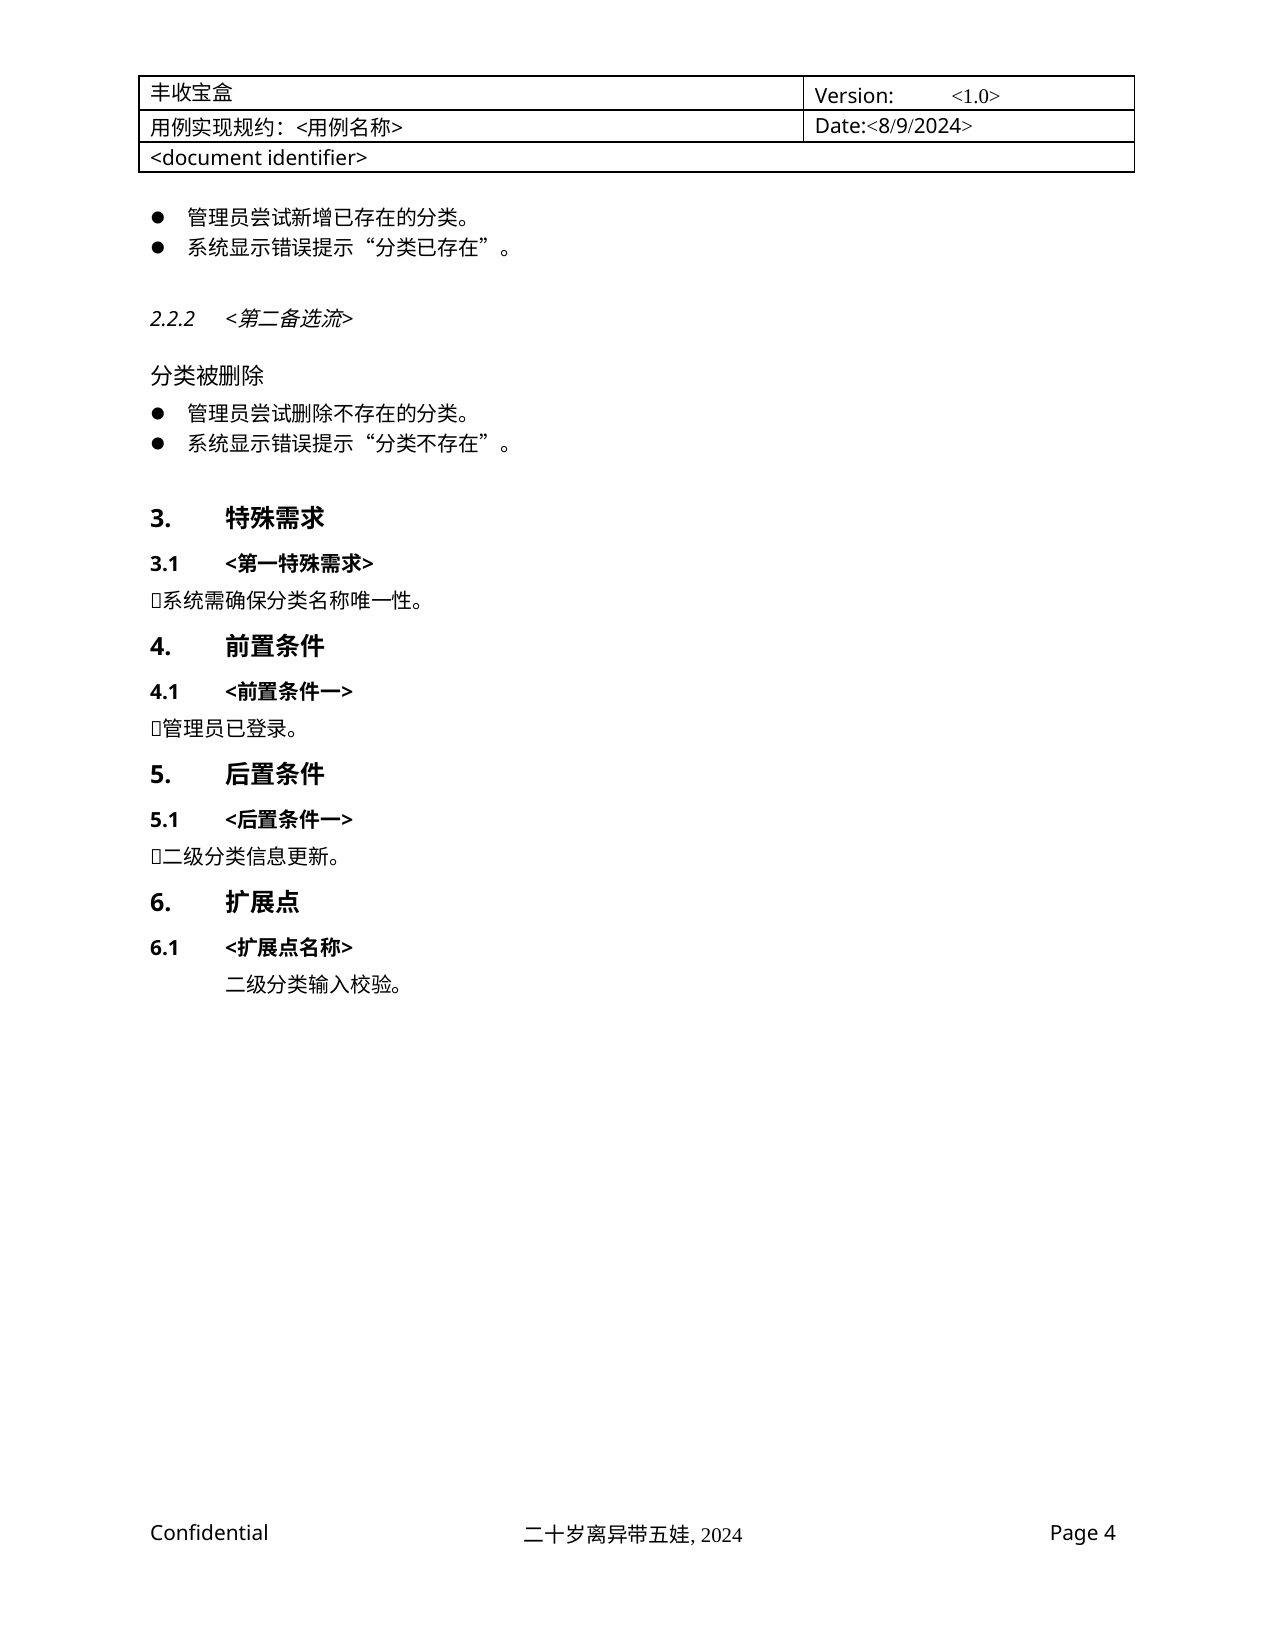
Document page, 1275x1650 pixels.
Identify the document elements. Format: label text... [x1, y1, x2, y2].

subtitle <第二备选流> [150, 302, 1125, 333]
text 二级分类信息更新。 [150, 840, 1125, 870]
subtitle 后置条件 [150, 755, 1125, 791]
subtitle <扩展点名称> [150, 932, 1125, 962]
subtitle 分类被删除 [150, 358, 1125, 391]
subtitle <前置条件一> [150, 675, 1125, 706]
list 管理员尝试新增已存在的分类。 [150, 201, 1125, 231]
list 系统显示错误提示“分类不存在”。 [150, 427, 1125, 458]
subtitle <后置条件一> [150, 803, 1125, 834]
text 系统需确保分类名称唯一性。 [150, 584, 1125, 614]
text 管理员已登录。 [150, 712, 1125, 742]
subtitle 扩展点 [150, 883, 1125, 919]
list 管理员尝试删除不存在的分类。 [150, 397, 1125, 427]
text 二级分类输入校验。 [150, 968, 1125, 998]
list 系统显示错误提示“分类已存在”。 [150, 231, 1125, 261]
subtitle <第一特殊需求> [150, 547, 1125, 578]
subtitle 前置条件 [150, 627, 1125, 663]
subtitle 特殊需求 [150, 498, 1125, 535]
